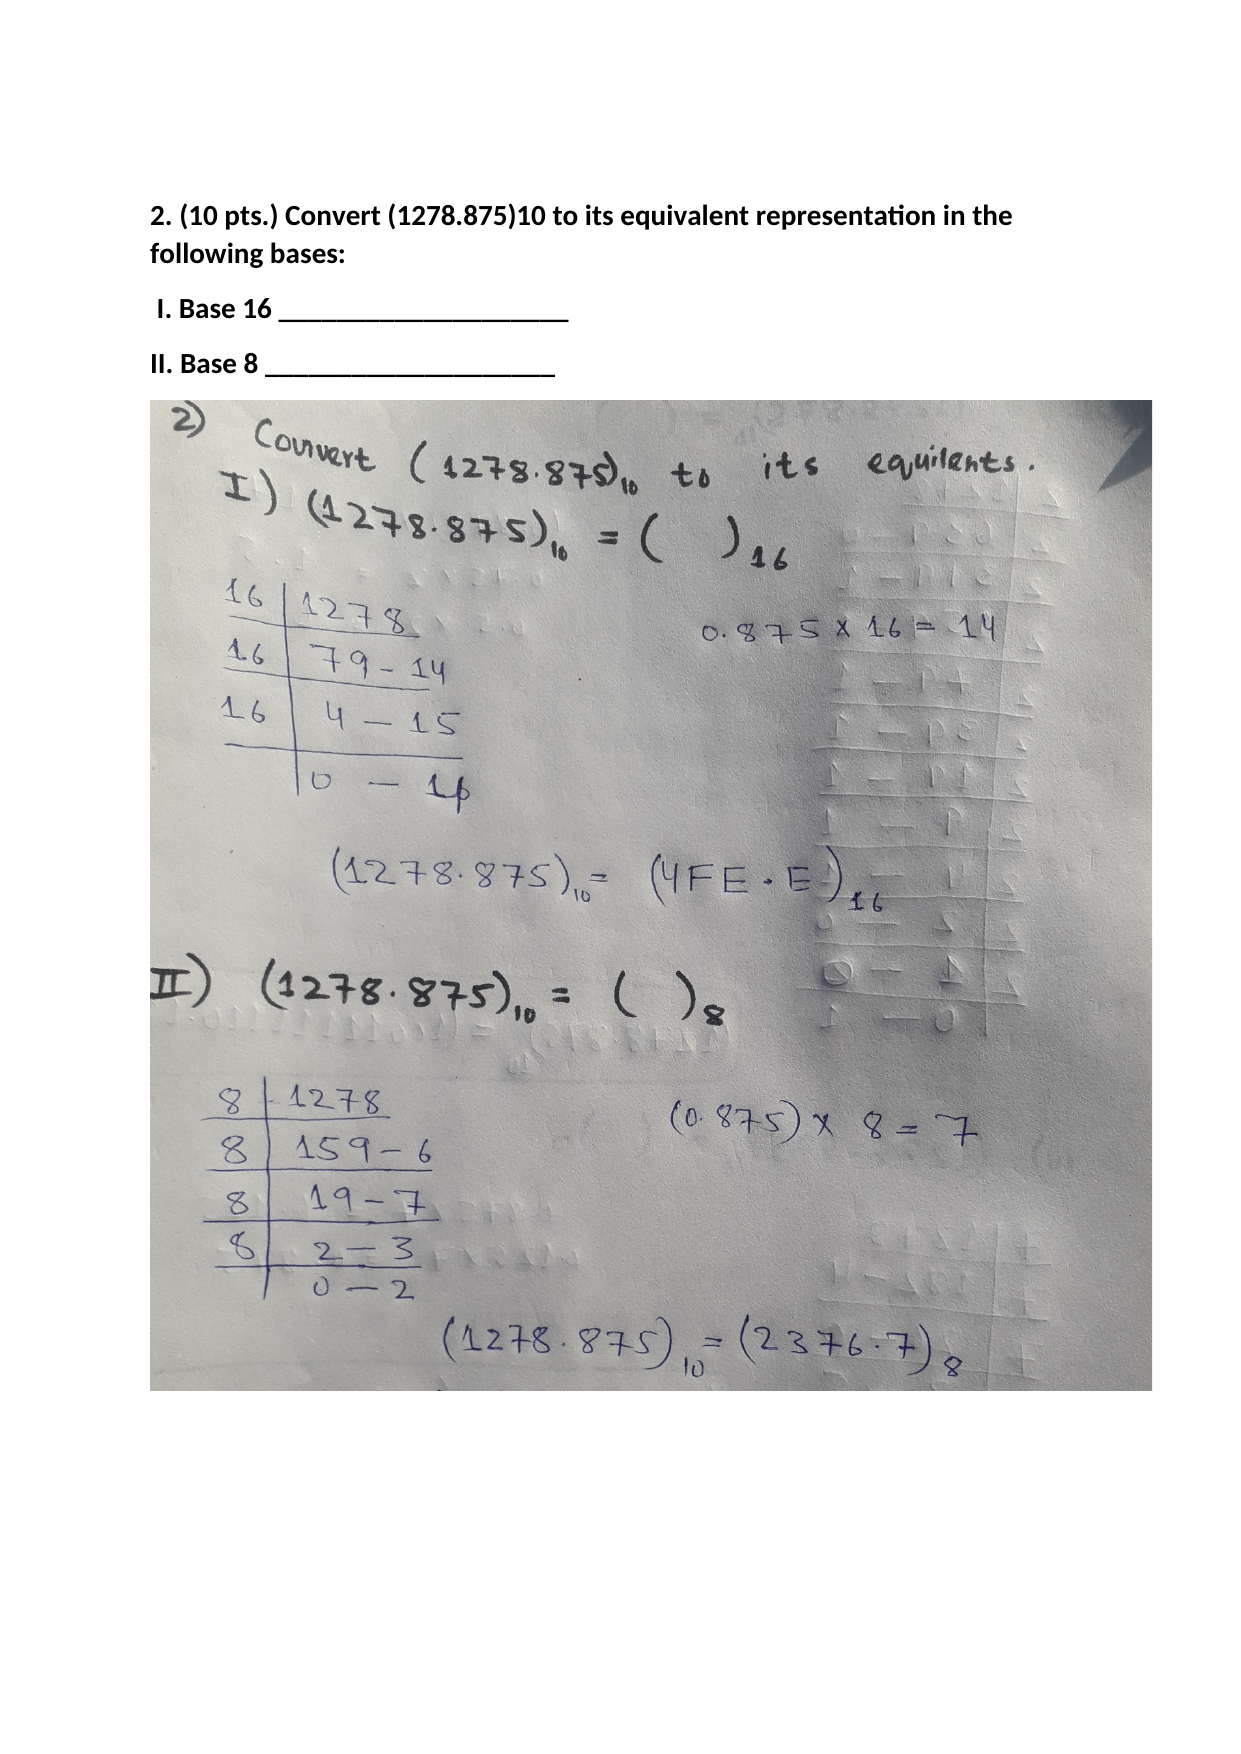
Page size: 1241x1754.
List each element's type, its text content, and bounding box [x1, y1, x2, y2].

text II. Base 8 ____________________ [150, 346, 1090, 381]
picture [150, 400, 1153, 1391]
text I. Base 16 ____________________ [150, 290, 1090, 326]
text 2. (10 pts.) Convert (1278.875)10 to its equivalent representation in the following bases: [150, 197, 1090, 271]
